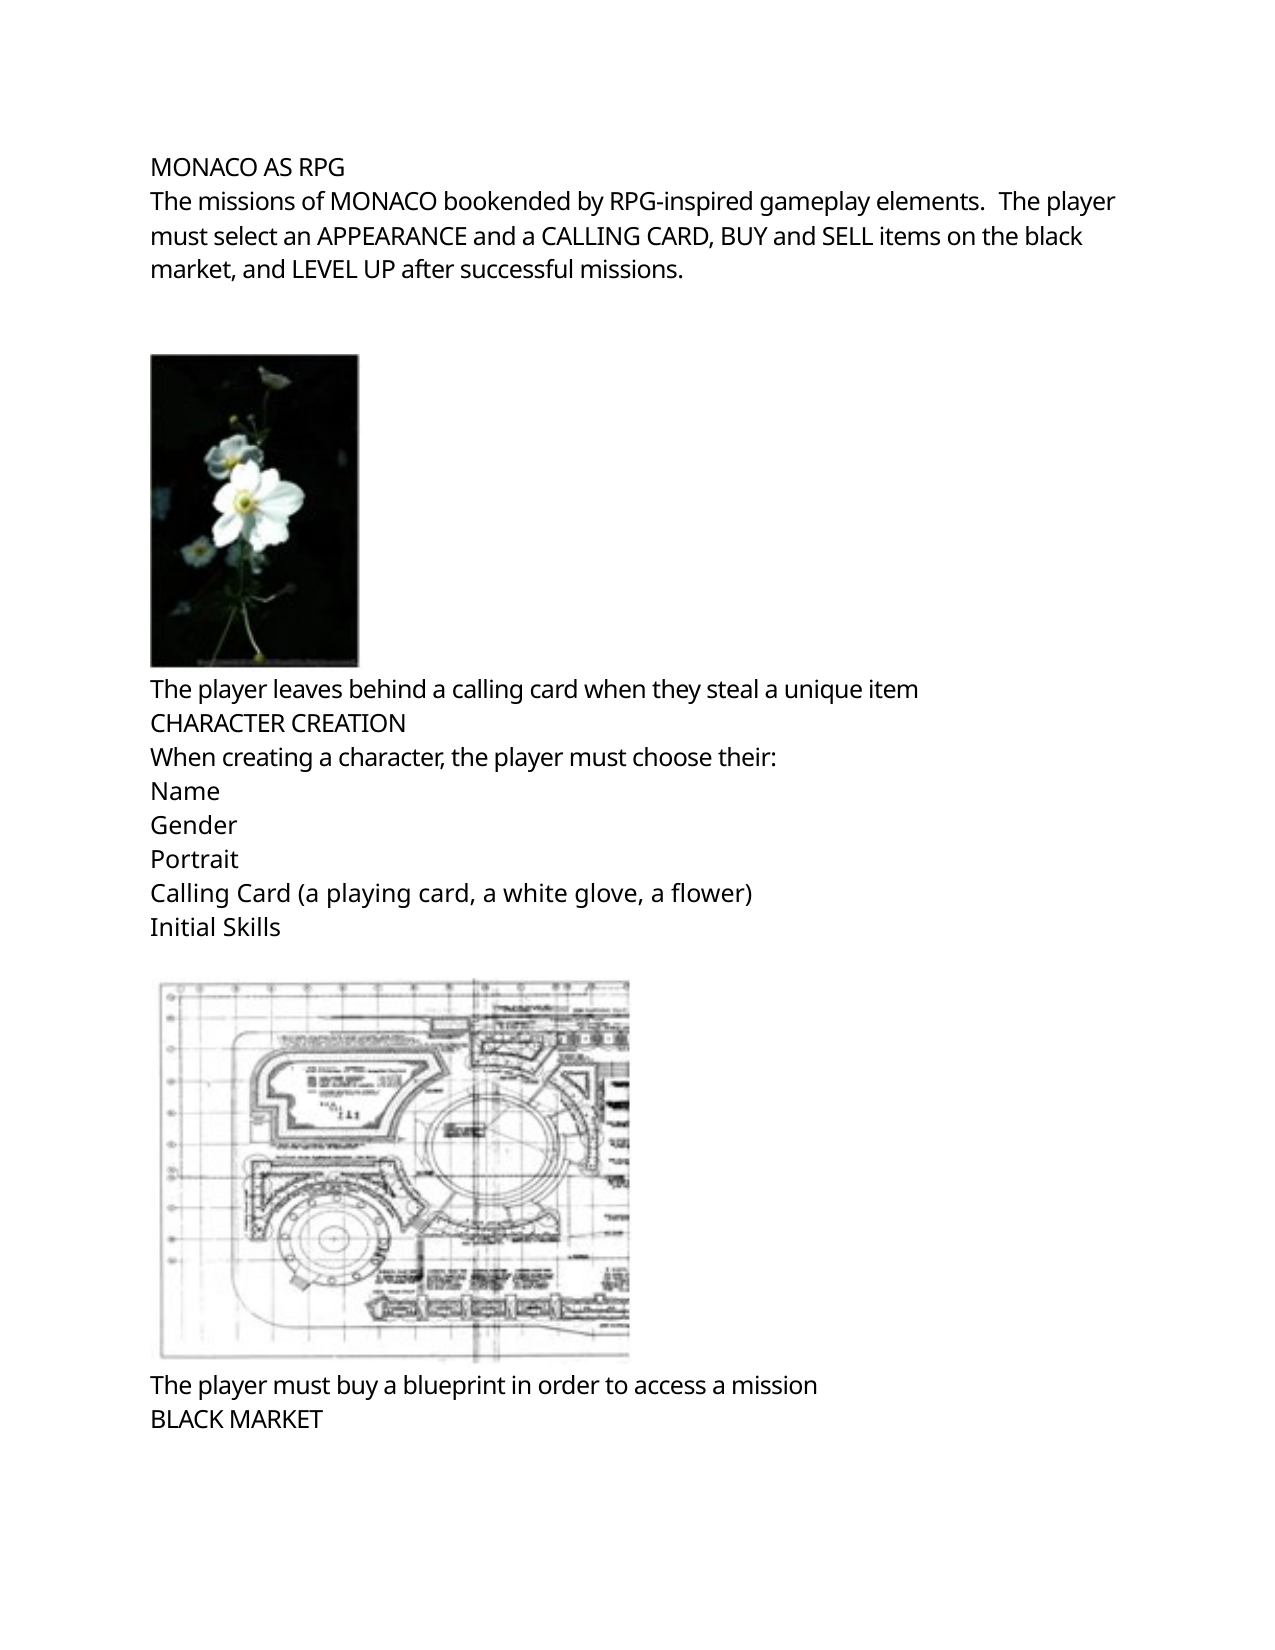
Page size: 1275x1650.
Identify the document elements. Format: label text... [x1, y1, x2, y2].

text The player leaves behind a calling card when they steal a unique item [150, 671, 1125, 706]
text Gender [150, 808, 1125, 842]
picture [150, 978, 632, 1368]
text The missions of MONACO bookended by RPG-inspired gameplay elements. The player must select an APPEARANCE and a CALLING CARD, BUY and SELL items on the black market, and LEVEL UP after successful missions. [150, 184, 1125, 286]
picture [150, 354, 362, 672]
text Name [150, 774, 1125, 808]
text When creating a character, the player must choose their: [150, 739, 1125, 774]
text CHARACTER CREATION [150, 706, 1125, 739]
text Calling Card (a playing card, a white glove, a flower) [150, 876, 1125, 910]
text Portrait [150, 842, 1125, 876]
text Initial Skills [150, 910, 1125, 944]
text MONACO AS RPG [150, 150, 1125, 184]
text The player must buy a blueprint in order to access a mission [150, 1367, 1125, 1402]
text BLACK MARKET [150, 1402, 1125, 1436]
